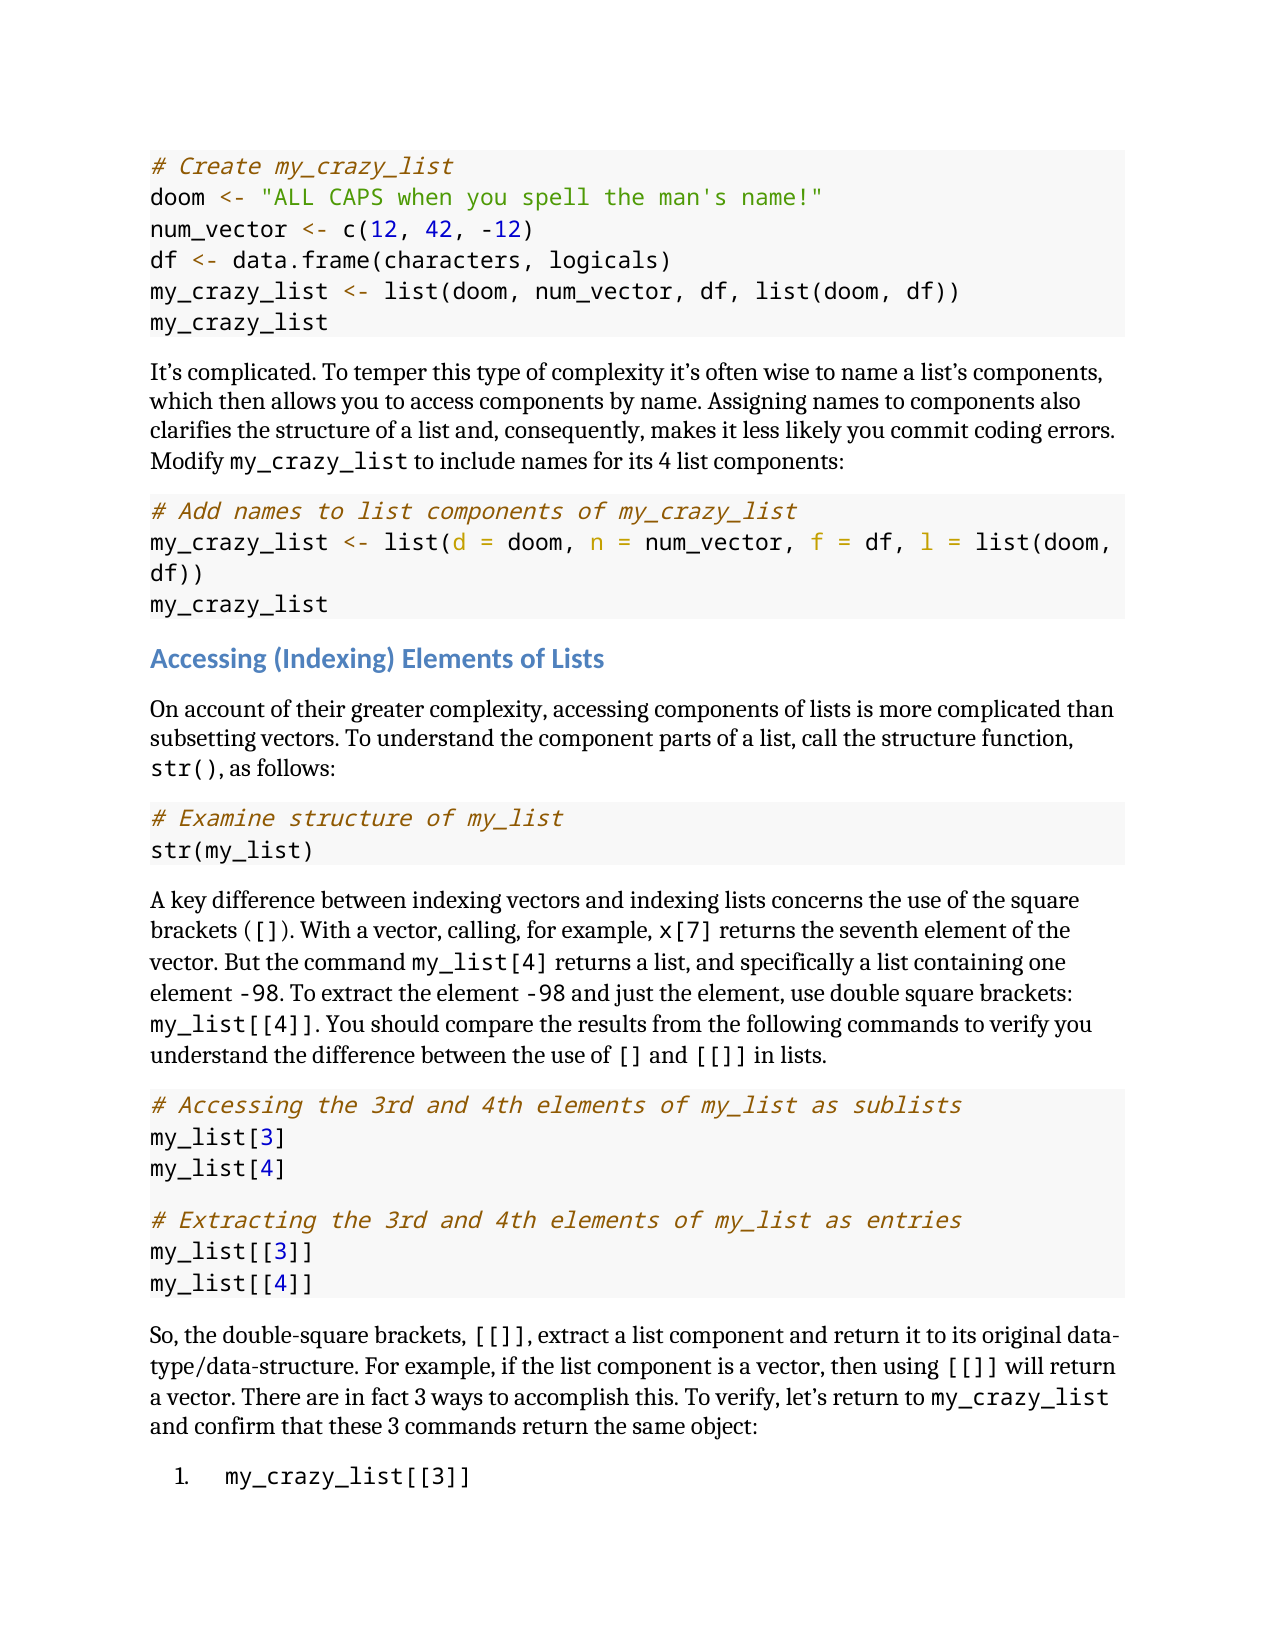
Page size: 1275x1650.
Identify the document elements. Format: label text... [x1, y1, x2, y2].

text A key difference between indexing vectors and indexing lists concerns the use of the square brackets ([]). With a vector, calling, for example, x[7] returns the seventh element of the vector. But the command my_list[4] returns a list, and specifically a list containing one element -98. To extract the element -98 and just the element, use double square brackets: my_list[[4]]. You should compare the results from the following commands to verify you understand the difference between the use of [] and [[]] in lists. [150, 886, 1125, 1071]
list my_crazy_list[[3]] [175, 1460, 1125, 1491]
text # Extracting the 3rd and 4th elements of my_list as entries my_list[[3]] my_list[[4]] [315, 1204, 1125, 1298]
text It’s complicated. To temper this type of complexity it’s often wise to name a list’s components, which then allows you to access components by name. Assigning names to components also clarifies the structure of a list and, consequently, makes it less likely you commit coding errors. Modify my_crazy_list to include names for its 4 list components: [150, 358, 1125, 476]
text On account of their greater complexity, accessing components of lists is more complicated than subsetting vectors. To understand the component parts of a list, call the structure function, str(), as follows: [150, 695, 1125, 783]
text So, the double-square brackets, [[]], extract a list component and return it to its original data-type/data-structure. For example, if the list component is a vector, then using [[]] will return a vector. There are in fact 3 ways to accomplish this. To verify, let’s return to my_crazy_list and confirm that these 3 commands return the same object: [150, 1318, 1125, 1441]
subtitle Accessing (Indexing) Elements of Lists [150, 640, 1125, 676]
text # Examine structure of my_list str(my_list) [150, 802, 1125, 865]
text # Accessing the 3rd and 4th elements of my_list as sublists my_list[3] my_list[4] [287, 1089, 1125, 1183]
text # Create my_crazy_list doom <- "ALL CAPS when you spell the man's name!" num_vector <- c(12, 42, -12) df <- data.frame(characters, logicals) my_crazy_list <- list(doom, num_vector, df, list(doom, df)) my_crazy_list [150, 150, 1125, 337]
text # Add names to list components of my_crazy_list my_crazy_list <- list(d = doom, n = num_vector, f = df, l = list(doom, df)) my_crazy_list [150, 494, 1125, 619]
